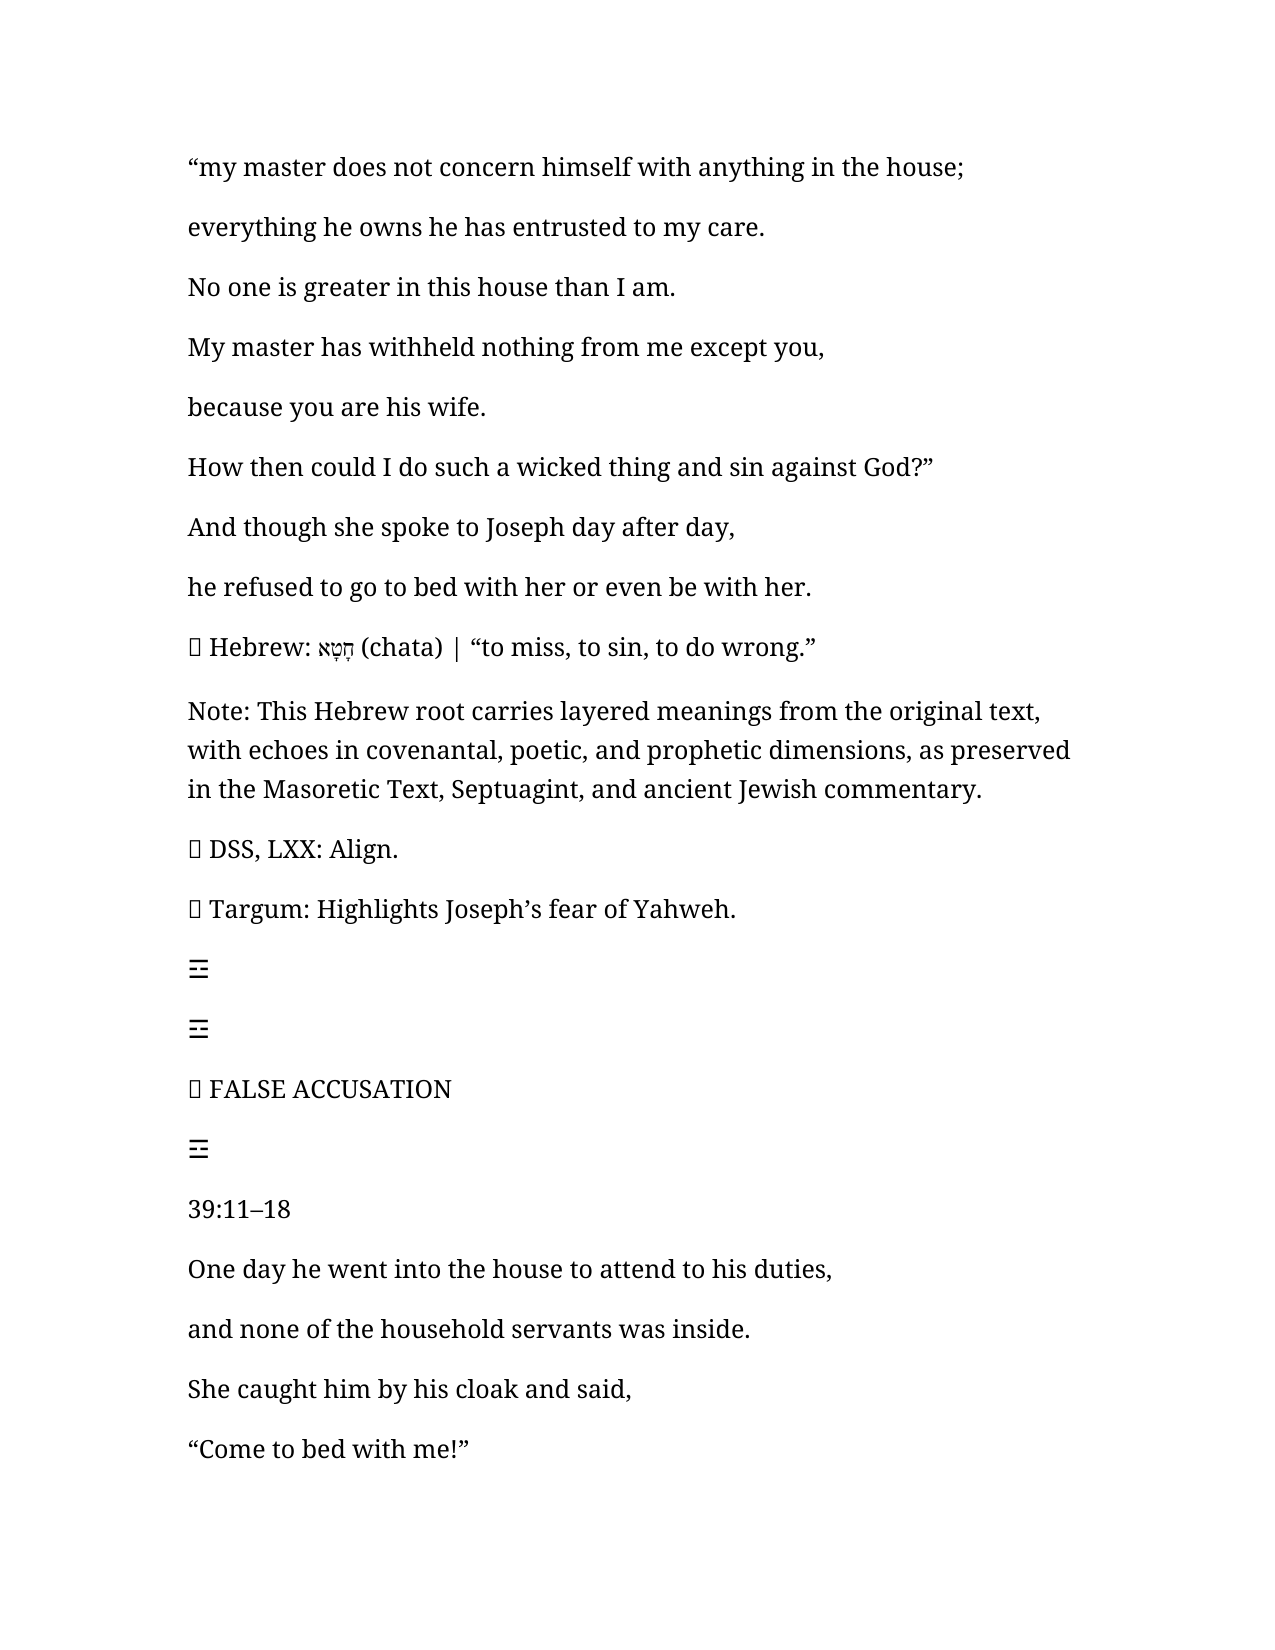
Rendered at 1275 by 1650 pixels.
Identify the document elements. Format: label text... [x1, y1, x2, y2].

text ✅ Targum: Highlights Joseph’s fear of Yahweh. [187, 892, 1087, 926]
text 39:11–18 [187, 1192, 1087, 1226]
text How then could I do such a wicked thing and sin against God?” [187, 450, 1087, 484]
text “my master does not concern himself with anything in the house; [187, 150, 1087, 184]
text ☲ [187, 1132, 1087, 1166]
text he refused to go to bed with her or even be with her. [187, 570, 1087, 604]
text My master has withheld nothing from me except you, [187, 330, 1087, 364]
text And though she spoke to Joseph day after day, [187, 510, 1087, 544]
text One day he went into the house to attend to his duties, [187, 1252, 1087, 1286]
text ☲ [187, 1012, 1087, 1046]
text and none of the household servants was inside. [187, 1312, 1087, 1346]
text She caught him by his cloak and said, [187, 1372, 1087, 1406]
text “Come to bed with me!” [187, 1432, 1087, 1466]
text ✅ Hebrew: חָטָא (chata) | “to miss, to sin, to do wrong.” [187, 630, 1087, 667]
text Note: This Hebrew root carries layered meanings from the original text, with echoes in covenantal, poetic, and prophetic dimensions, as preserved in the Masoretic Text, Septuagint, and ancient Jewish commentary. [187, 693, 1087, 806]
text 📜 FALSE ACCUSATION [187, 1072, 1087, 1106]
text because you are his wife. [187, 390, 1087, 424]
text ☲ [187, 952, 1087, 986]
text ✅ DSS, LXX: Align. [187, 832, 1087, 866]
text No one is greater in this house than I am. [187, 270, 1087, 304]
text everything he owns he has entrusted to my care. [187, 210, 1087, 244]
